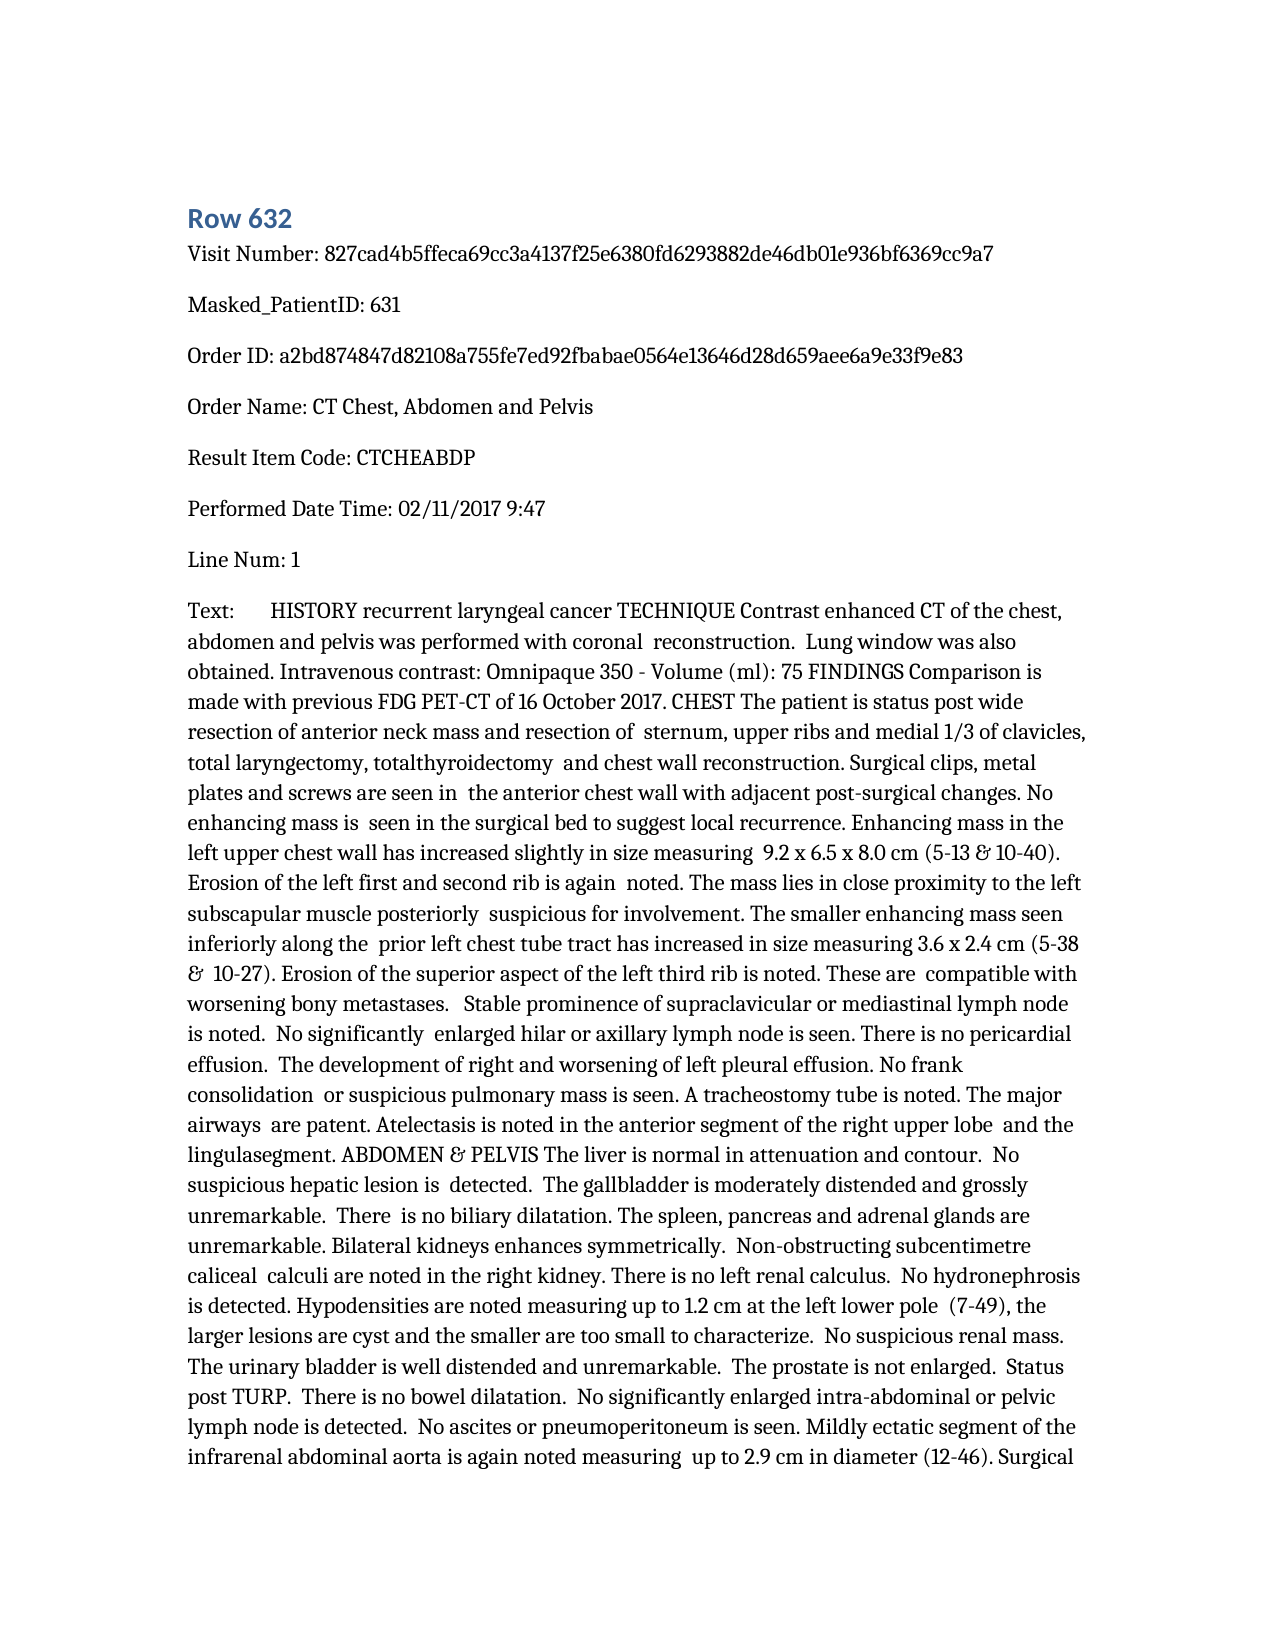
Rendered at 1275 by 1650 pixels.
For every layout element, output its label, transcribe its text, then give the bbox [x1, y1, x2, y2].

text Masked_PatientID: 631 [187, 292, 1087, 318]
text Performed Date Time: 02/11/2017 9:47 [187, 496, 1087, 522]
text Order ID: a2bd874847d82108a755fe7ed92fbabae0564e13646d28d659aee6a9e33f9e83 [187, 343, 1087, 369]
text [187, 598, 1087, 1470]
text Line Num: 1 [187, 547, 1087, 573]
text Visit Number: 827cad4b5ffeca69cc3a4137f25e6380fd6293882de46db01e936bf6369cc9a7 [187, 241, 1087, 267]
text Order Name: CT Chest, Abdomen and Pelvis [187, 394, 1087, 420]
text Result Item Code: CTCHEABDP [187, 445, 1087, 471]
subtitle Row 632 [187, 200, 1087, 236]
